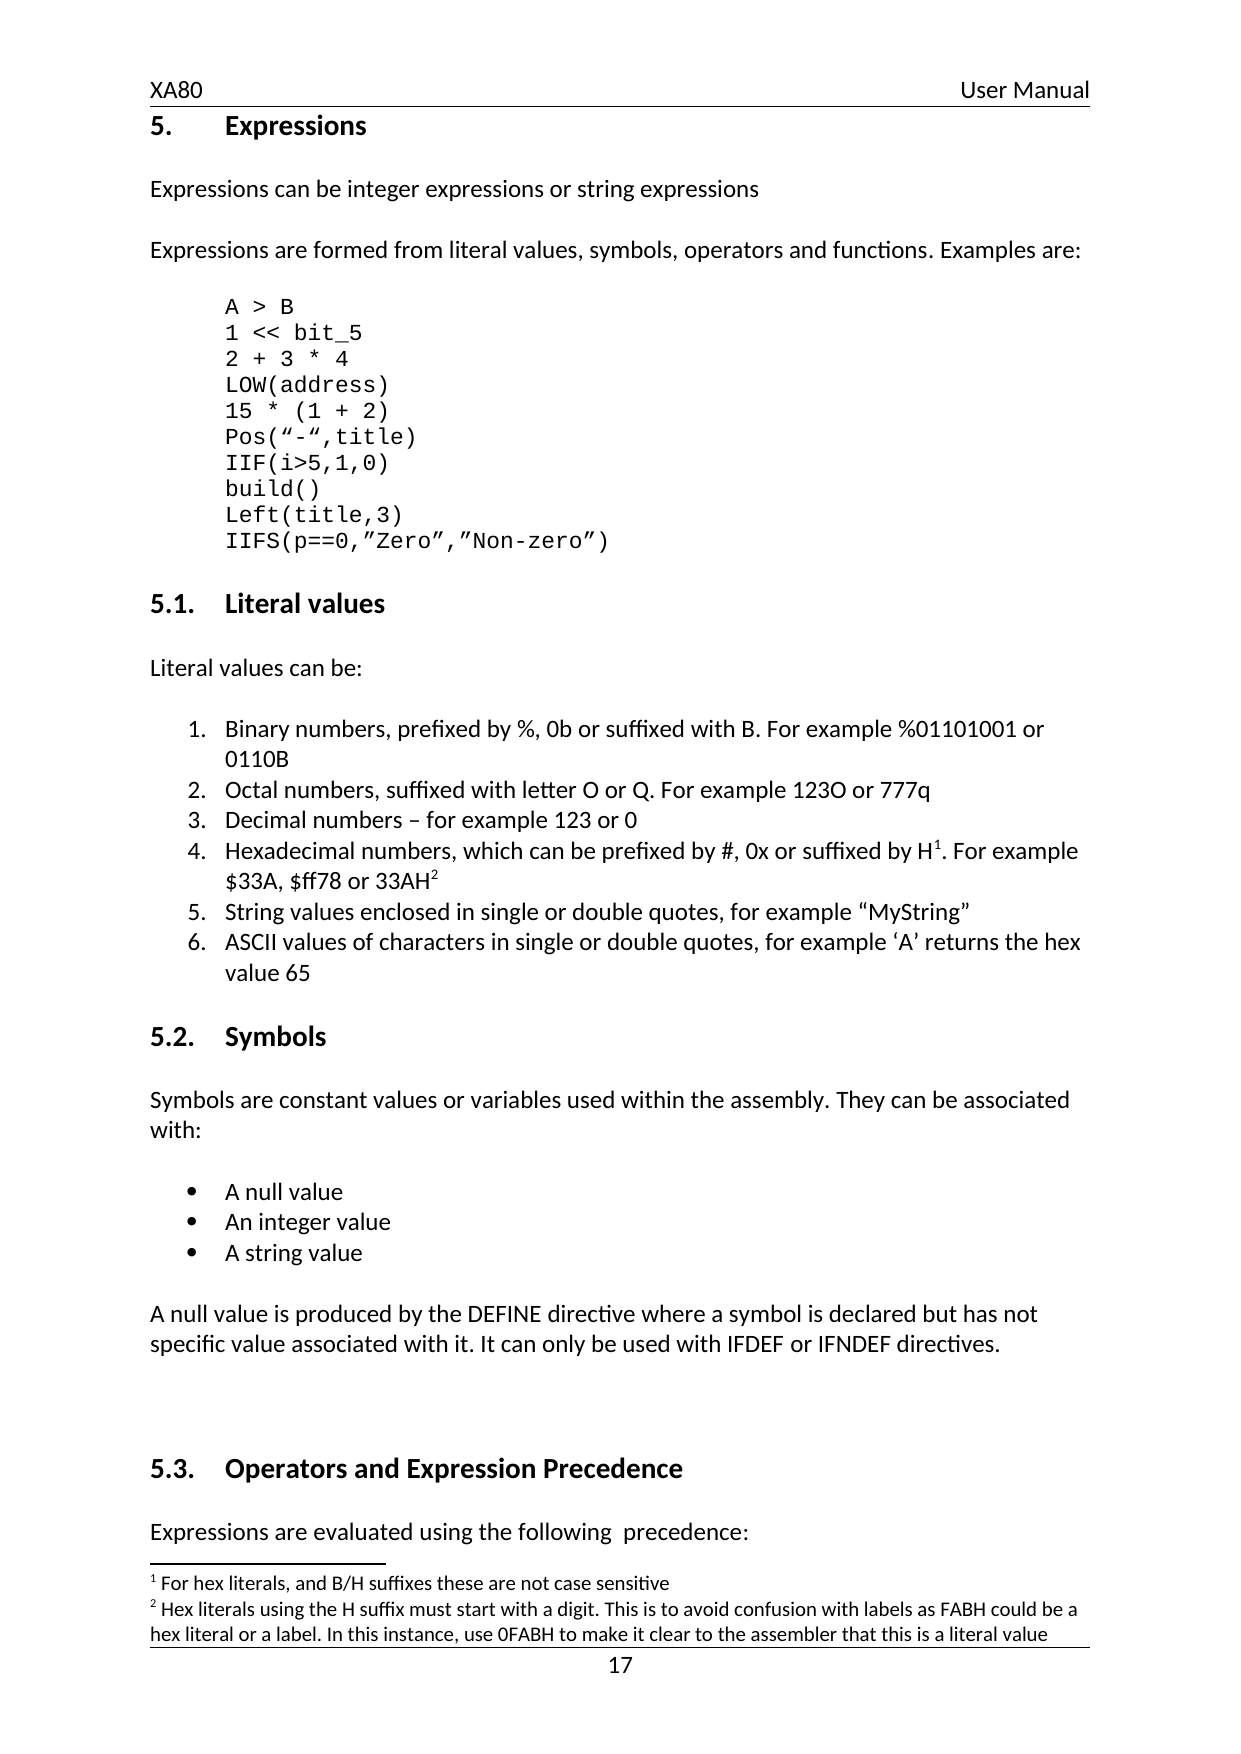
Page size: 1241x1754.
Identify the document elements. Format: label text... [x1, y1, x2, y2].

list String values enclosed in single or double quotes, for example “MyString” [187, 896, 1090, 926]
text LOW(address) [150, 373, 1090, 399]
list Binary numbers, prefixed by %, 0b or suffixed with B. For example %01101001 or 0110B [187, 713, 1090, 774]
text Expressions are formed from literal values, symbols, operators and functions. Examples are: [150, 234, 1090, 265]
list An integer value [187, 1206, 1090, 1237]
text A null value is produced by the DEFINE directive where a symbol is declared but has not specific value associated with it. It can only be used with IFDEF or IFNDEF directives. [150, 1298, 1090, 1359]
text 15 * (1 + 2) [150, 399, 1090, 425]
subtitle Symbols [150, 1018, 1090, 1053]
list A null value [187, 1176, 1090, 1206]
text build() [150, 477, 1090, 503]
subtitle Expressions [150, 107, 1090, 143]
subtitle Literal values [150, 586, 1090, 621]
text 1 << bit_5 [150, 322, 1090, 347]
text Expressions are evaluated using the following precedence: [150, 1516, 1090, 1547]
list A string value [187, 1237, 1090, 1267]
text A > B [150, 296, 1090, 322]
text Expressions can be integer expressions or string expressions [150, 173, 1090, 204]
text IIFS(p==0,”Zero”,”Non-zero”) [150, 529, 1090, 555]
list ASCII values of characters in single or double quotes, for example ‘A’ returns the hex value 65 [187, 926, 1090, 987]
text Pos(“-“,title) [150, 425, 1090, 451]
text Literal values can be: [150, 652, 1090, 682]
list Hexadecimal numbers, which can be prefixed by #, 0x or suffixed by H. For example $33A, $ff78 or 33AH [187, 835, 1090, 896]
text Symbols are constant values or variables used within the assembly. They can be associated with: [150, 1084, 1090, 1145]
text 2 + 3 * 4 [150, 347, 1090, 373]
text IIF(i>5,1,0) [150, 451, 1090, 477]
list Decimal numbers – for example 123 or 0 [187, 804, 1090, 835]
subtitle Operators and Expression Precedence [150, 1450, 1090, 1486]
text Left(title,3) [150, 503, 1090, 529]
list Octal numbers, suffixed with letter O or Q. For example 123O or 777q [187, 774, 1090, 804]
